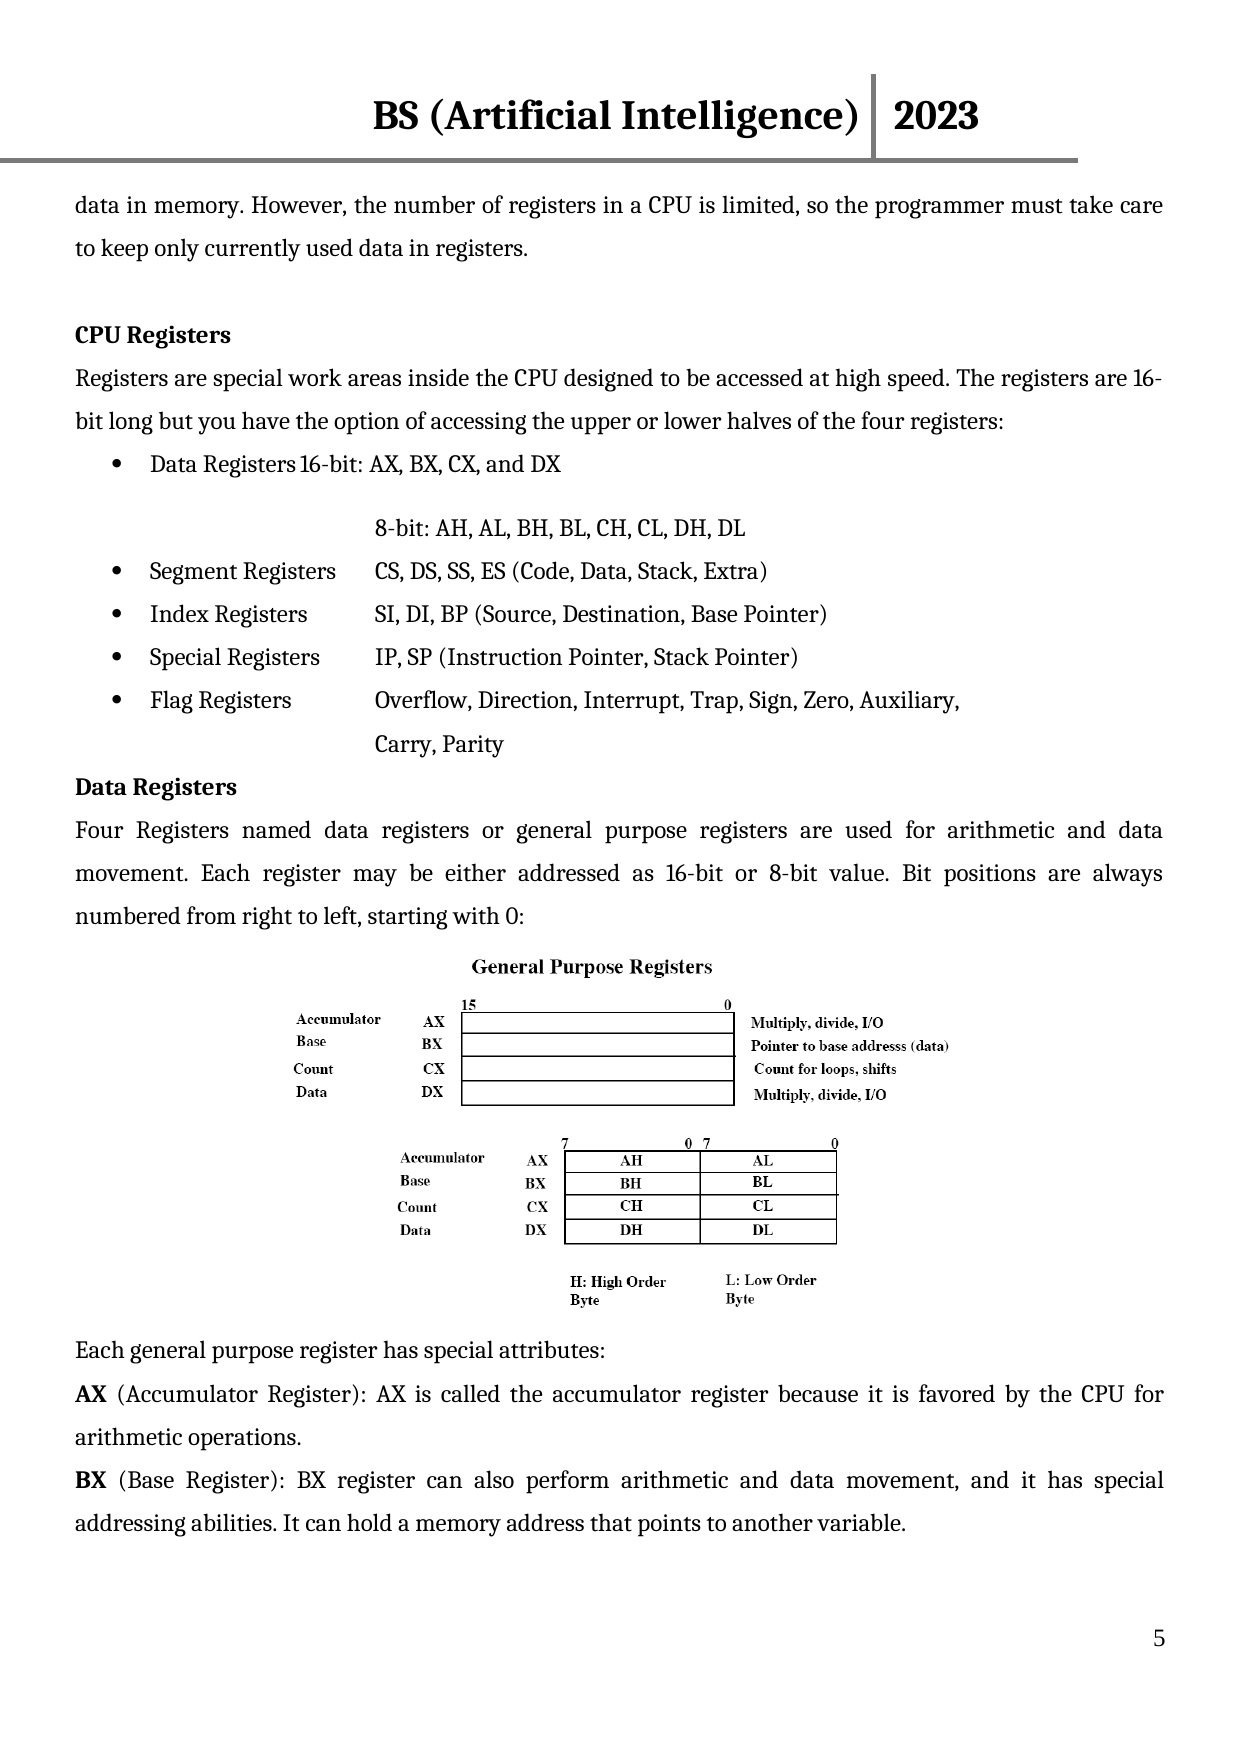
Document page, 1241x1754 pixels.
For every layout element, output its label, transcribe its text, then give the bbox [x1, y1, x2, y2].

picture [281, 945, 960, 1114]
list Flag Registers Overflow, Direction, Interrupt, Trap, Sign, Zero, Auxiliary, [112, 686, 1165, 715]
text 8-bit: AH, AL, BH, BL, CH, CL, DH, DL [337, 514, 1165, 543]
list Segment Registers CS, DS, SS, ES (Code, Data, Stack, Extra) [112, 557, 1165, 586]
text Data Registers [75, 773, 1165, 801]
list Index Registers SI, DI, BP (Source, Destination, Base Pointer) [112, 600, 1165, 629]
list Carry, Parity [300, 729, 1165, 758]
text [75, 191, 1165, 263]
list Data Registers 16-bit: AX, BX, CX, and DX [112, 450, 1165, 479]
list Special Registers IP, SP (Instruction Pointer, Stack Pointer) [112, 643, 1165, 672]
text BX (Base Register): BX register can also perform arithmetic and data movement, and it has special addressing abilities. It can hold a memory address that points to another variable. [75, 1466, 1165, 1538]
text CPU Registers [75, 321, 1165, 349]
text Each general purpose register has special attributes: [75, 1336, 1165, 1365]
text Registers are special work areas inside the CPU designed to be accessed at high speed. The registers are 16-bit long but you have the option of accessing the upper or lower halves of the four registers: [75, 364, 1165, 436]
text AX (Accumulator Register): AX is called the accumulator register because it is favored by the CPU for arithmetic operations. [75, 1379, 1165, 1451]
picture [391, 1128, 849, 1323]
text Four Registers named data registers or general purpose registers are used for arithmetic and data movement. Each register may be either addressed as 16-bit or 8-bit value. Bit positions are always numbered from right to left, starting with 0: [75, 816, 1165, 931]
